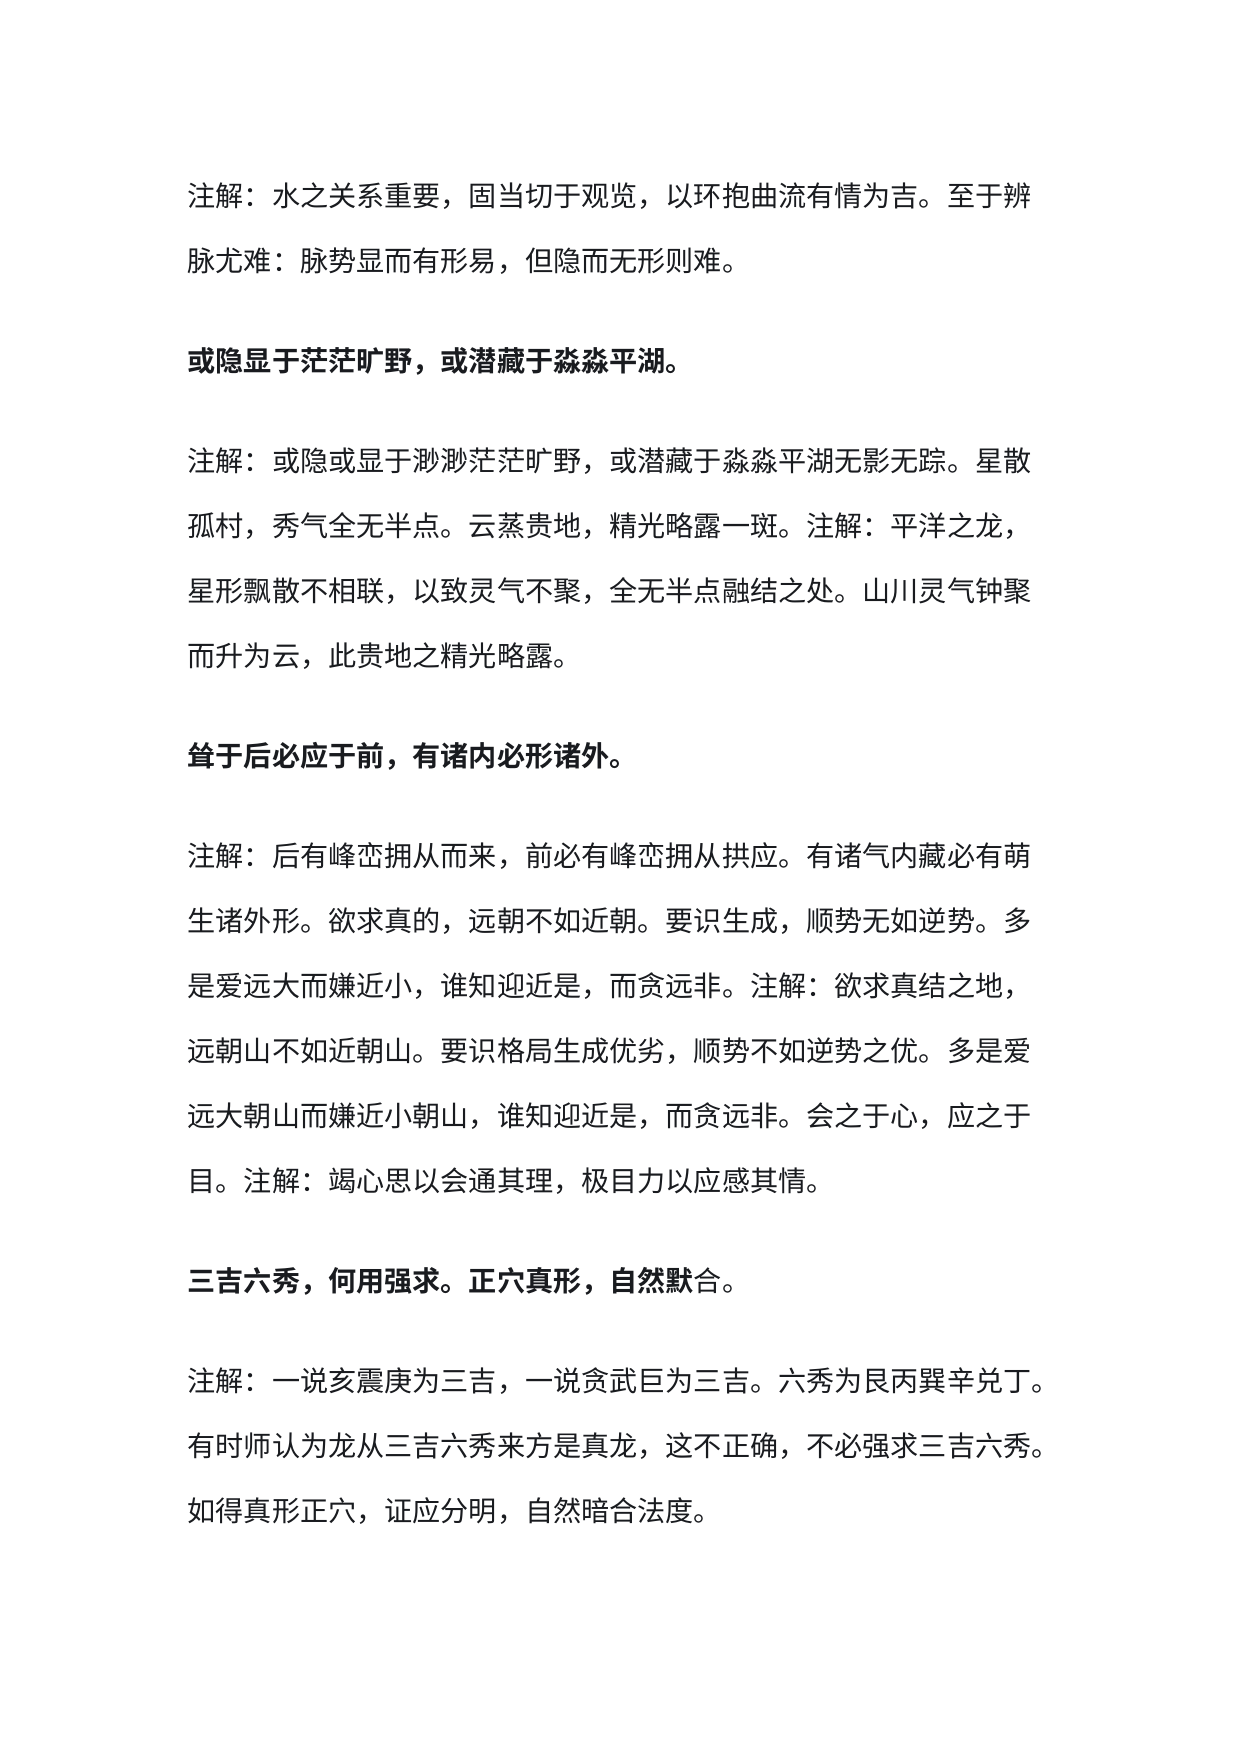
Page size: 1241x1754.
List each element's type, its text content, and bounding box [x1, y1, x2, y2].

text 注解：一说亥震庚为三吉，一说贪武巨为三吉。六秀为艮丙巽辛兑丁。有时师认为龙从三吉六秀来方是真龙，这不正确，不必强求三吉六秀。如得真形正穴，证应分明，自然暗合法度。 [187, 1347, 1053, 1542]
text 注解：后有峰峦拥从而来，前必有峰峦拥从拱应。有诸气内藏必有萌生诸外形。欲求真的，远朝不如近朝。要识生成，顺势无如逆势。多是爱远大而嫌近小，谁知迎近是，而贪远非。注解：欲求真结之地，远朝山不如近朝山。要识格局生成优劣，顺势不如逆势之优。多是爱远大朝山而嫌近小朝山，谁知迎近是，而贪远非。会之于心，应之于目。注解：竭心思以会通其理，极目力以应感其情。 [187, 822, 1053, 1212]
text 或隐显于茫茫旷野，或潜藏于淼淼平湖。 [187, 327, 1053, 392]
text 耸于后必应于前，有诸内必形诸外。 [187, 722, 1053, 787]
text 注解：水之关系重要，固当切于观览，以环抱曲流有情为吉。至于辨脉尤难：脉势显而有形易，但隐而无形则难。 [187, 162, 1053, 292]
text 三吉六秀，何用强求。正穴真形，自然默合。 [187, 1247, 1053, 1312]
text 注解：或隐或显于渺渺茫茫旷野，或潜藏于淼淼平湖无影无踪。星散孤村，秀气全无半点。云蒸贵地，精光略露一斑。注解：平洋之龙，星形飘散不相联，以致灵气不聚，全无半点融结之处。山川灵气钟聚而升为云，此贵地之精光略露。 [187, 427, 1053, 687]
